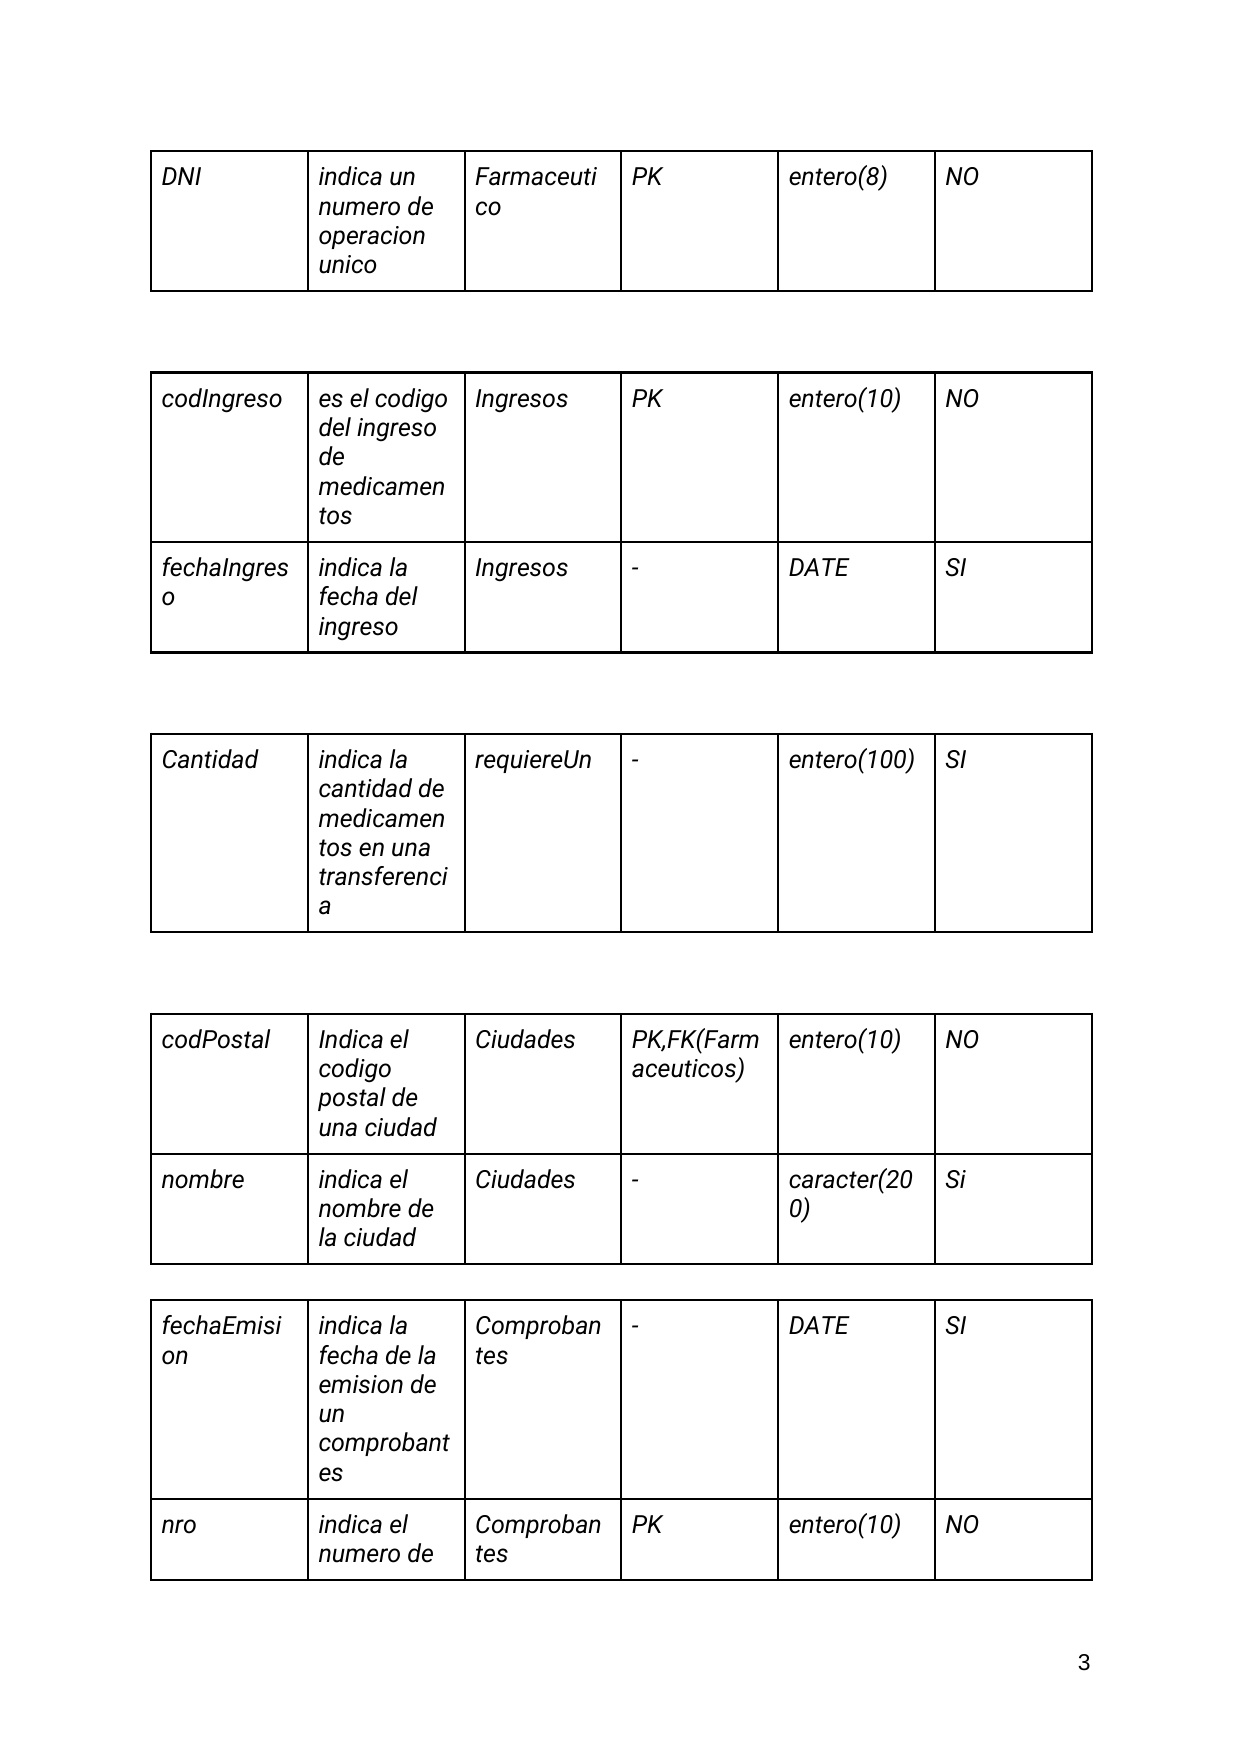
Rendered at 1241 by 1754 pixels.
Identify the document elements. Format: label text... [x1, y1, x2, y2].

table_cell nro [152, 1500, 307, 1579]
table_header es el codigo del ingreso de medicamentos [309, 374, 464, 541]
table_cell NO [936, 1500, 1091, 1579]
table_cell fechaIngreso [152, 543, 307, 651]
table_cell nombre [152, 1155, 307, 1263]
table_cell entero(10) [779, 1500, 934, 1579]
table_cell caracter(200) [779, 1155, 934, 1263]
table_header entero(10) [779, 1015, 934, 1153]
table_cell - [622, 543, 777, 651]
table_header Cantidad [152, 735, 307, 931]
table_header Indica el codigo postal de una ciudad [309, 1015, 464, 1153]
table_header Comprobantes [466, 1301, 620, 1498]
table_header PK [622, 374, 777, 541]
table_cell - [622, 1155, 777, 1263]
table_header codPostal [152, 1015, 307, 1153]
table_header requiereUn [466, 735, 620, 931]
table_cell Si [936, 1155, 1091, 1263]
table_header entero(100) [779, 735, 934, 931]
table_cell SI [936, 543, 1091, 651]
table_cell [309, 1500, 464, 1579]
table_cell indica el nombre de la ciudad [309, 1155, 464, 1263]
table_header - [622, 1301, 777, 1498]
table_cell Ciudades [466, 1155, 620, 1263]
table_header SI [936, 735, 1091, 931]
table_cell DATE [779, 543, 934, 651]
table_header Ingresos [466, 374, 620, 541]
table_header indica la fecha de la emision de un comprobantes [309, 1301, 464, 1498]
table_header Ciudades [466, 1015, 620, 1153]
table_header - [622, 735, 777, 931]
table_cell Ingresos [466, 543, 620, 651]
table_cell Comprobantes [466, 1500, 620, 1579]
table_header codIngreso [152, 374, 307, 541]
table_cell PK [622, 1500, 777, 1579]
table_header NO [936, 1015, 1091, 1153]
table_cell Farmaceutico [466, 152, 620, 290]
table_cell PK [622, 152, 777, 290]
table_header fechaEmision [152, 1301, 307, 1498]
table_cell indica un numero de operacion unico [309, 152, 464, 290]
table_header entero(10) [779, 374, 934, 541]
table_header DATE [779, 1301, 934, 1498]
table_header NO [936, 374, 1091, 541]
table_cell DNI [152, 152, 307, 290]
table_cell entero(8) [779, 152, 934, 290]
table_header PK,FK(Farmaceuticos) [622, 1015, 777, 1153]
table_header SI [936, 1301, 1091, 1498]
table_cell NO [936, 152, 1091, 290]
table_cell indica la fecha del ingreso [309, 543, 464, 651]
table_header indica la cantidad de medicamentos en una transferencia [309, 735, 464, 931]
